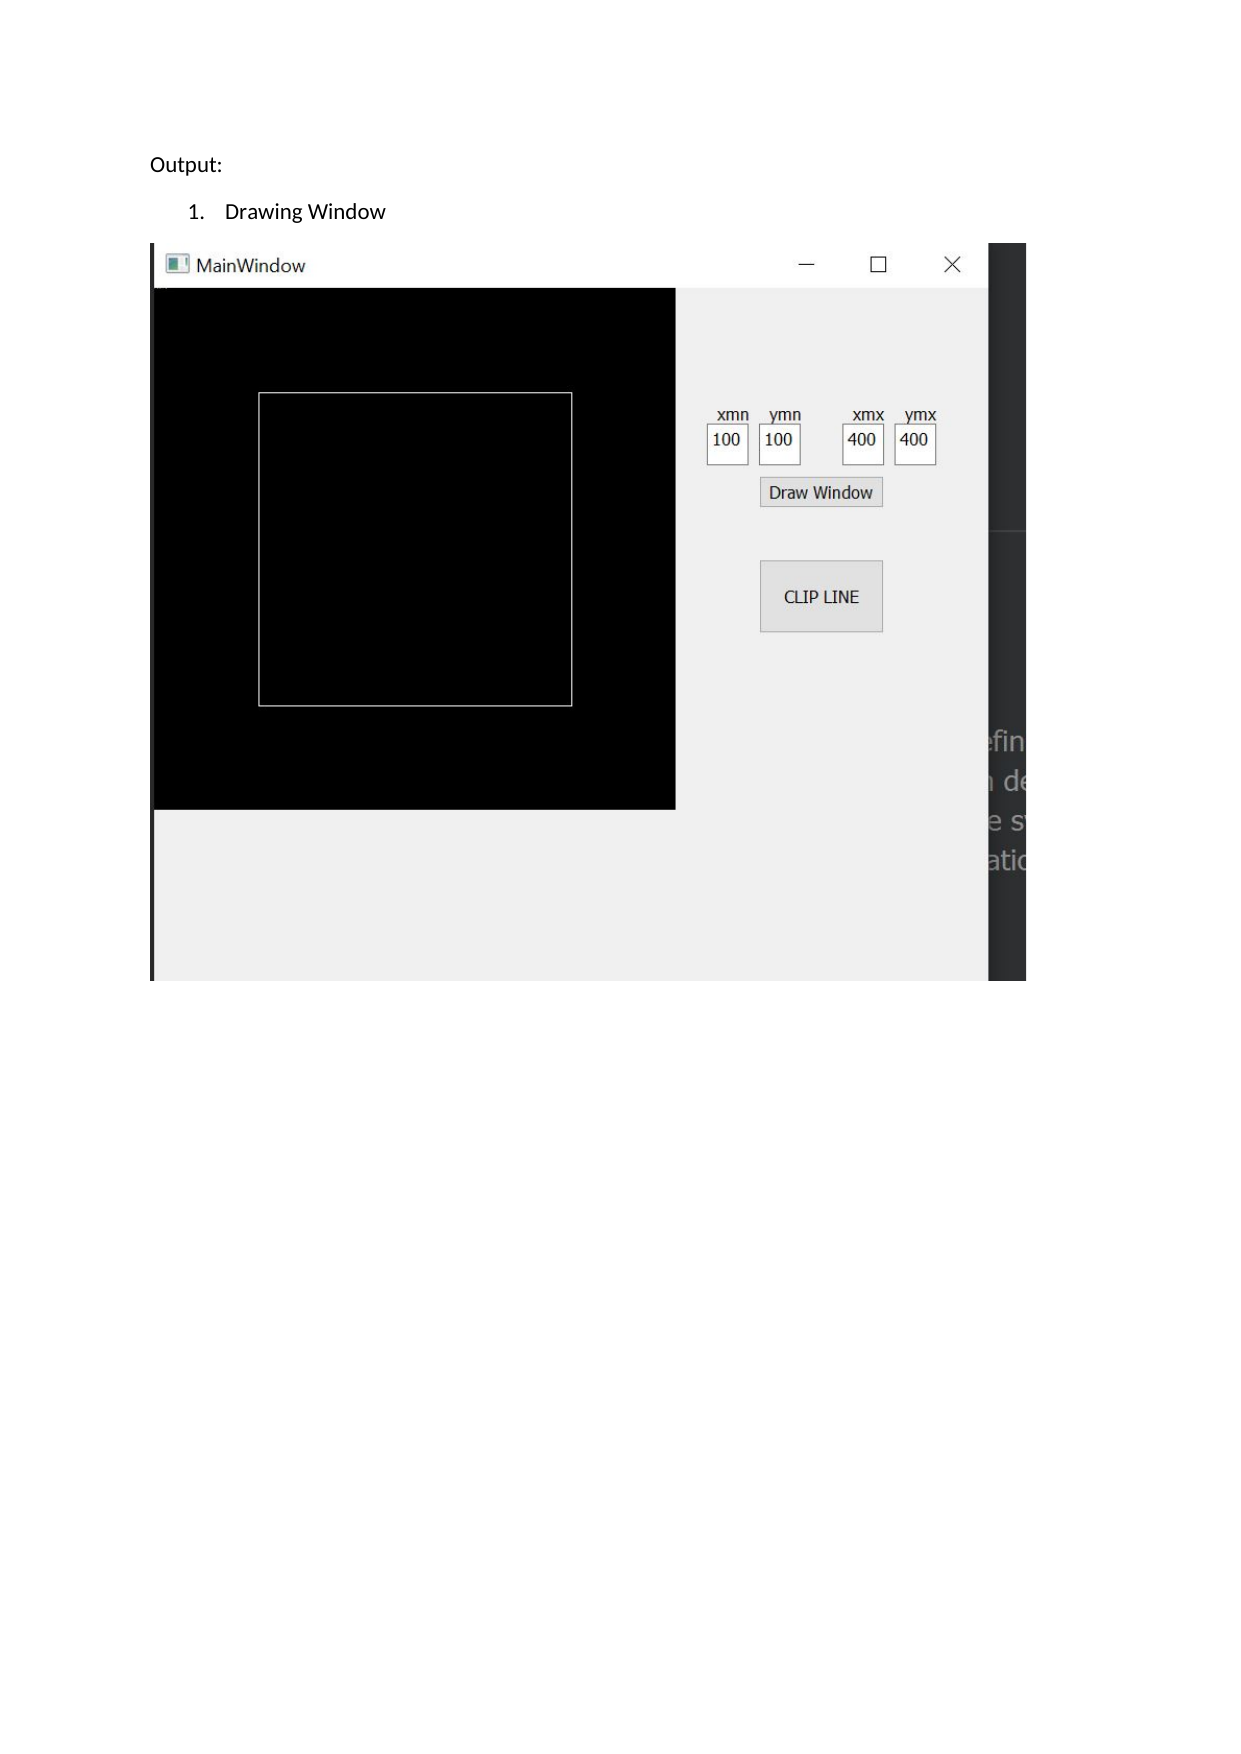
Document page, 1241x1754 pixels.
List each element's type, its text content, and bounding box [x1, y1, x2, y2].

picture [150, 243, 1027, 981]
text Output: [150, 150, 1090, 178]
list Drawing Window [187, 197, 1090, 225]
